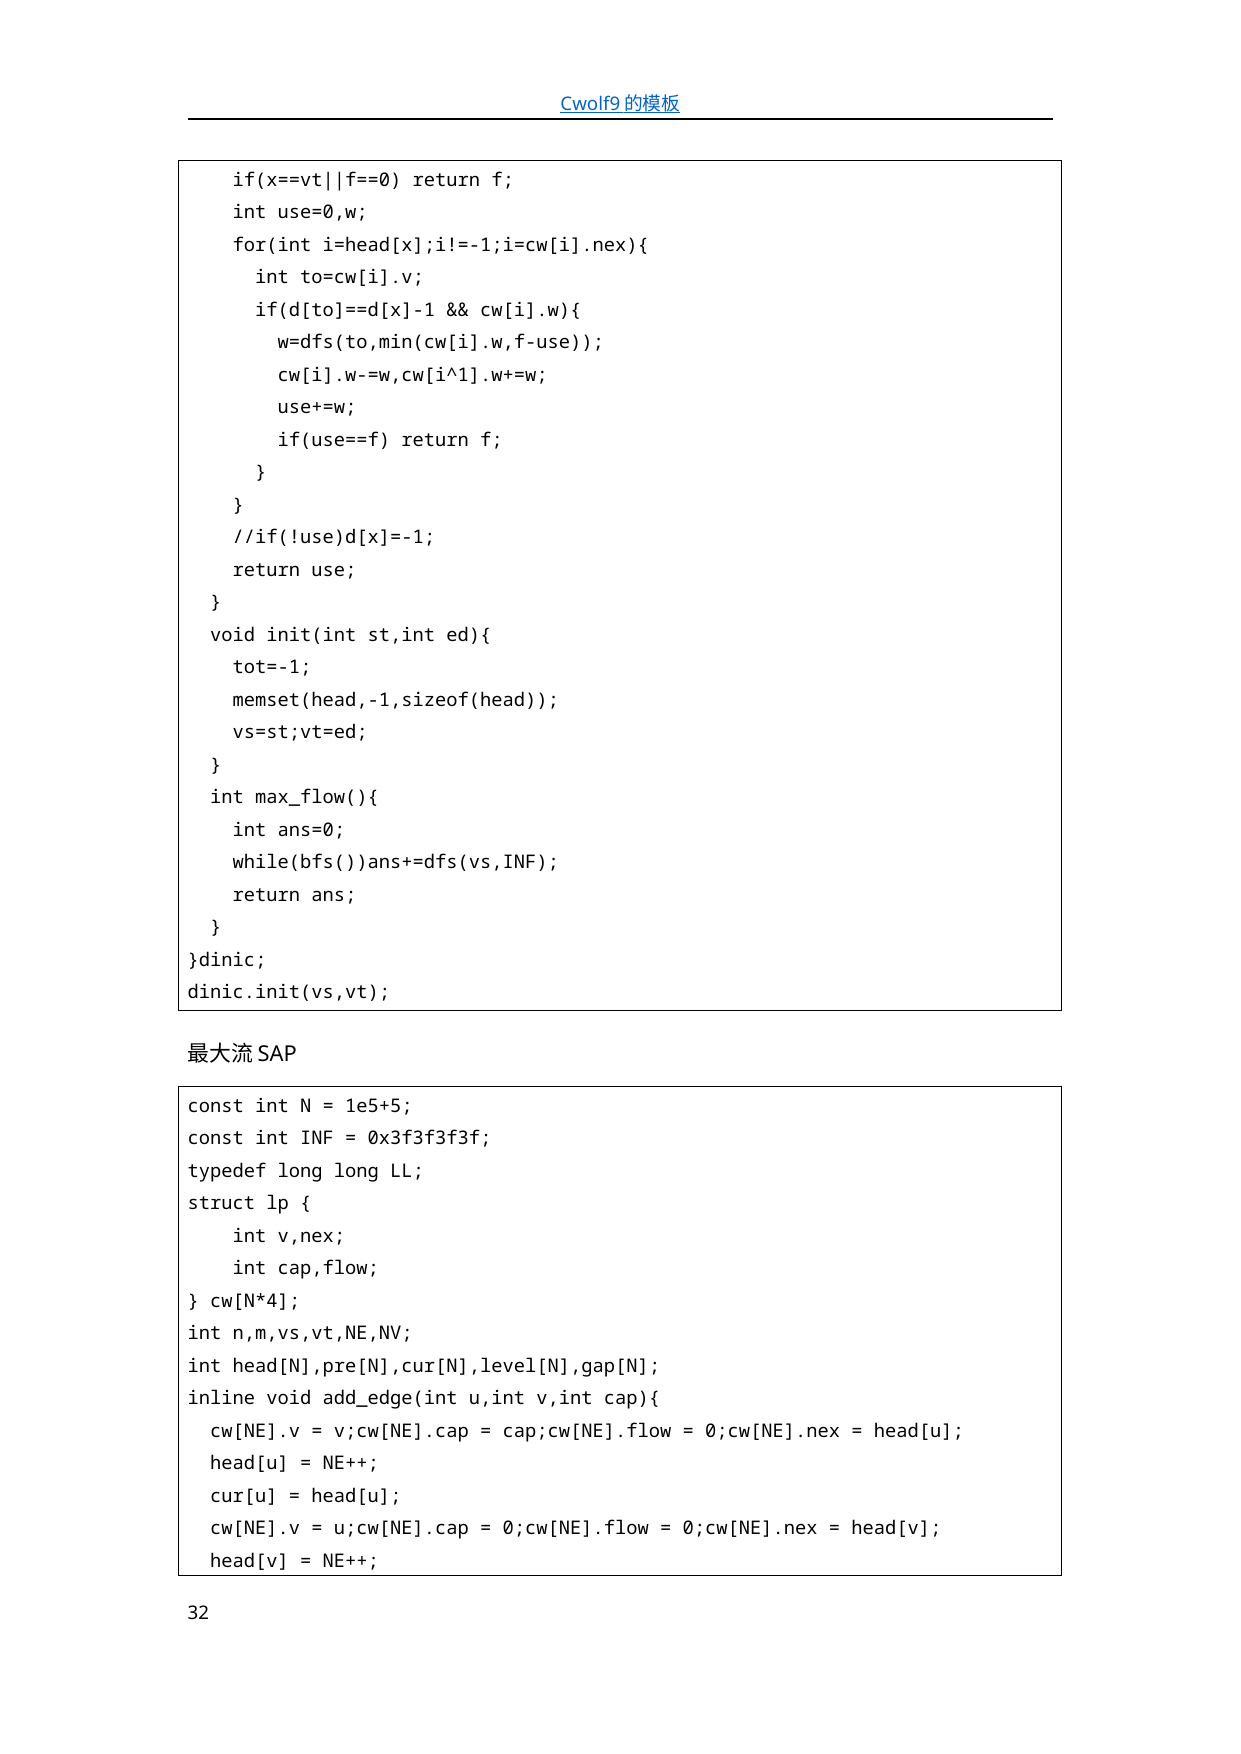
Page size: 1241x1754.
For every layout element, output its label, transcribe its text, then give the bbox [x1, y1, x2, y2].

text void init(int st,int ed){ [187, 618, 1053, 650]
text const int N = 1e5+5; [179, 1087, 1061, 1121]
text w=dfs(to,min(cw[i].w,f-use)); [187, 325, 1053, 358]
text int ans=0; [187, 813, 1053, 845]
text const int INF = 0x3f3f3f3f; [187, 1121, 1053, 1154]
text inline void add_edge(int u,int v,int cap){ [187, 1381, 1053, 1414]
text use+=w; [187, 390, 1053, 423]
text cw[i].w-=w,cw[i^1].w+=w; [187, 358, 1053, 390]
text int head[N],pre[N],cur[N],level[N],gap[N]; [187, 1349, 1053, 1381]
text cur[u] = head[u]; [187, 1479, 1053, 1511]
text while(bfs())ans+=dfs(vs,INF); [187, 845, 1053, 878]
text } [187, 455, 1053, 488]
text memset(head,-1,sizeof(head)); [187, 683, 1053, 715]
text int cap,flow; [187, 1251, 1053, 1284]
text return use; [187, 553, 1053, 585]
text int to=cw[i].v; [187, 260, 1053, 293]
text cw[NE].v = v;cw[NE].cap = cap;cw[NE].flow = 0;cw[NE].nex = head[u]; [187, 1414, 1053, 1446]
text } [187, 910, 1053, 943]
text dinic.init(vs,vt); [179, 972, 1061, 1010]
text //if(!use)d[x]=-1; [187, 520, 1053, 553]
text }dinic; [187, 943, 1053, 972]
text head[u] = NE++; [187, 1446, 1053, 1479]
text struct lp { [187, 1186, 1053, 1219]
text int max_flow(){ [187, 780, 1053, 813]
text 最大流SAP [187, 1036, 1053, 1068]
text } [187, 488, 1053, 520]
text int v,nex; [187, 1219, 1053, 1251]
text for(int i=head[x];i!=-1;i=cw[i].nex){ [187, 228, 1053, 260]
text int n,m,vs,vt,NE,NV; [187, 1316, 1053, 1349]
text int use=0,w; [187, 195, 1053, 228]
text if(x==vt||f==0) return f; [179, 161, 1061, 195]
text cw[NE].v = u;cw[NE].cap = 0;cw[NE].flow = 0;cw[NE].nex = head[v]; [187, 1511, 1053, 1544]
text if(use==f) return f; [187, 423, 1053, 455]
text } [187, 585, 1053, 618]
text } cw[N*4]; [187, 1284, 1053, 1316]
text typedef long long LL; [187, 1154, 1053, 1186]
text head[v] = NE++; [187, 1544, 1053, 1575]
text if(d[to]==d[x]-1 && cw[i].w){ [187, 293, 1053, 325]
text vs=st;vt=ed; [187, 715, 1053, 748]
text return ans; [187, 878, 1053, 910]
text } [187, 748, 1053, 780]
text tot=-1; [187, 650, 1053, 683]
